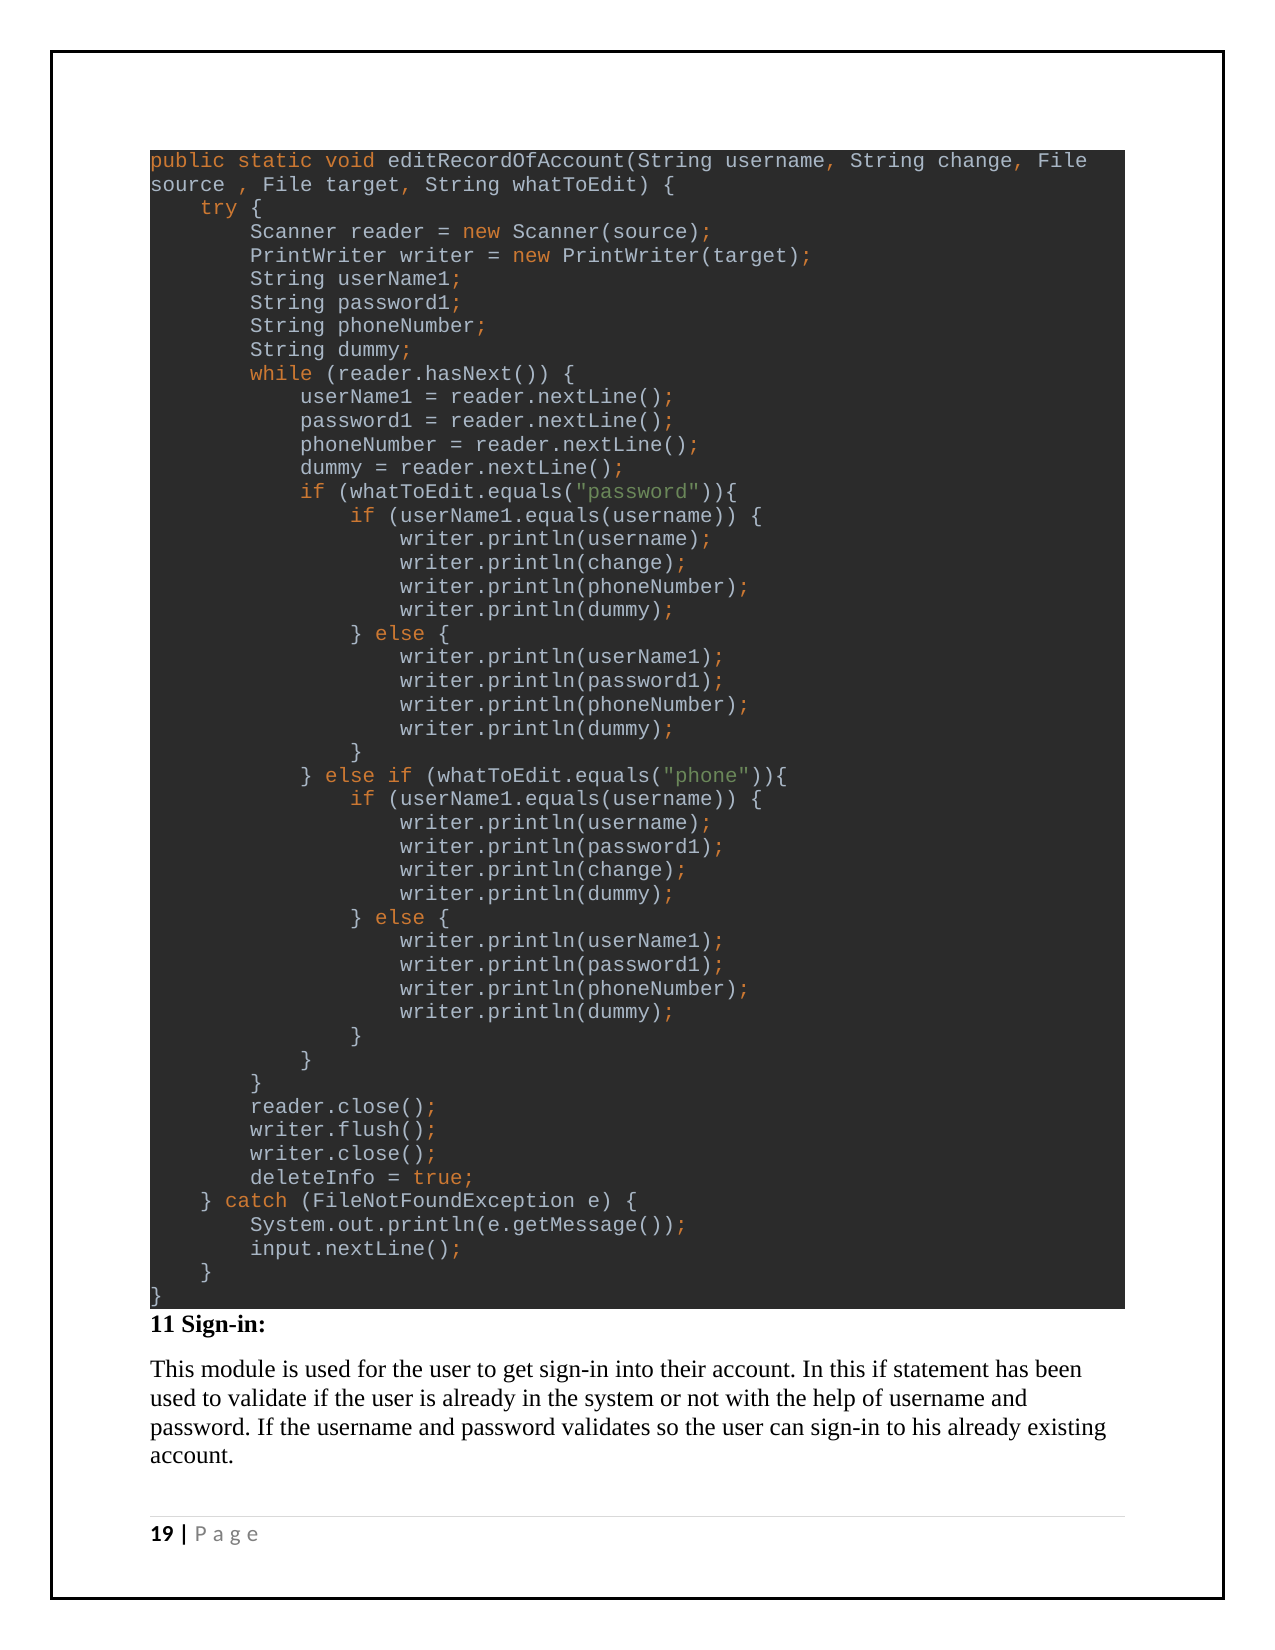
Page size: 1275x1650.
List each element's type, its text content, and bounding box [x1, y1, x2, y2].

text 11 Sign-in: [150, 1309, 1125, 1337]
text This module is used for the user to get sign-in into their account. In this if statement has been used to validate if the user is already in the system or not with the help of username and password. If the username and password validates so the user can sign-in to his already existing account. [150, 1354, 1125, 1469]
text public static void editRecordOfAccount(String username, String change, File source , File target, String whatToEdit) { try { Scanner reader = new Scanner(source); PrintWriter writer = new PrintWriter(target); String userName1; String password1; String phoneNumber; String dummy; while (reader.hasNext()) { userName1 = reader.nextLine(); password1 = reader.nextLine(); phoneNumber = reader.nextLine(); dummy = reader.nextLine(); if (whatToEdit.equals("password")){ if (userName1.equals(username)) { writer.println(username); writer.println(change); writer.println(phoneNumber); writer.println(dummy); } else { writer.println(userName1); writer.println(password1); writer.println(phoneNumber); writer.println(dummy); } } else if (whatToEdit.equals("phone")){ if (userName1.equals(username)) { writer.println(username); writer.println(password1); writer.println(change); writer.println(dummy); } else { writer.println(userName1); writer.println(password1); writer.println(phoneNumber); writer.println(dummy); } } } reader.close(); writer.flush(); writer.close(); deleteInfo = true; } catch (FileNotFoundException e) { System.out.println(e.getMessage()); input.nextLine(); } } [150, 150, 1125, 1309]
